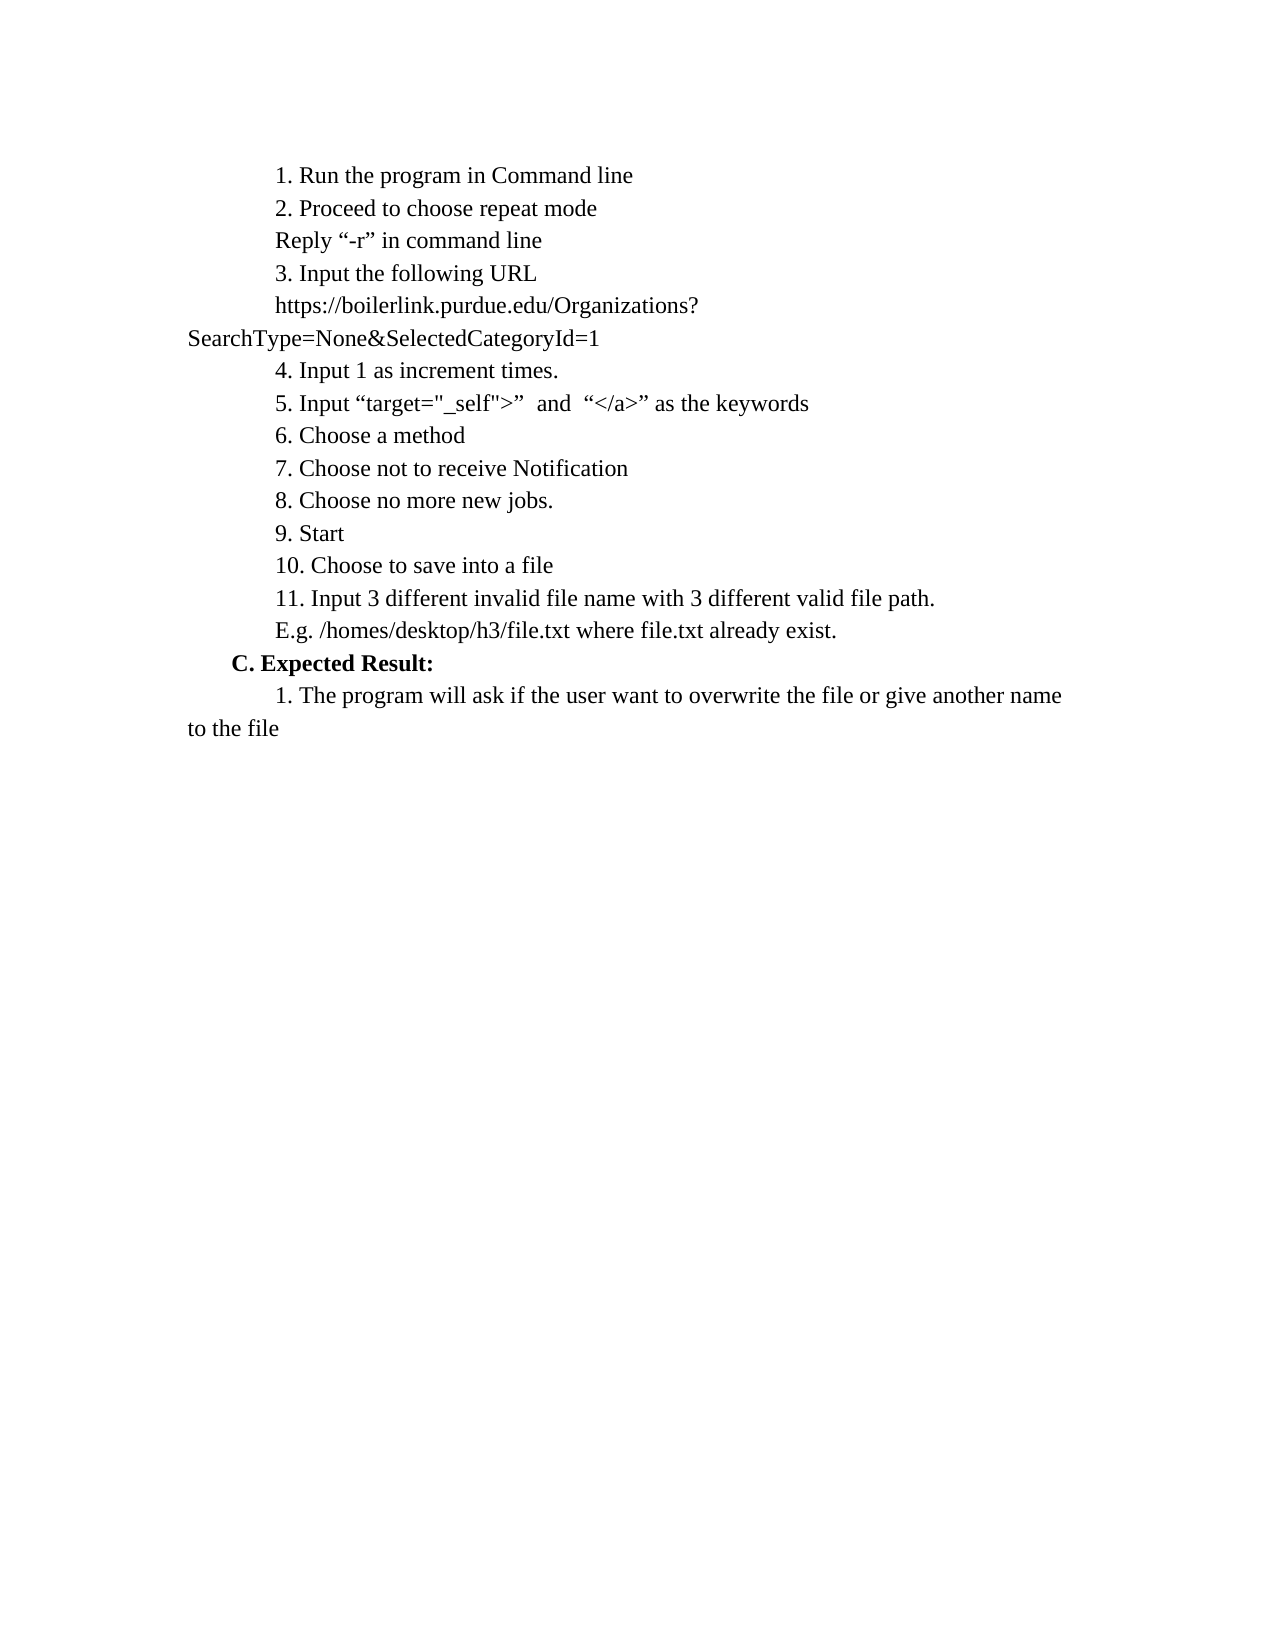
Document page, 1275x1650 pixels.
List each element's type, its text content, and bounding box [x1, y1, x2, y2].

text Reply “-r” in command line [187, 224, 1087, 256]
text 1. Run the program in Command line [187, 159, 1087, 191]
text C. Expected Result: [187, 646, 1087, 679]
text 1. The program will ask if the user want to overwrite the file or give another name to the file [187, 679, 1087, 744]
text 7. Choose not to receive Notification [187, 451, 1087, 484]
text 10. Choose to save into a file [187, 549, 1087, 581]
text 5. Input “target="_self">” and “</a>” as the keywords [187, 386, 1087, 419]
text 6. Choose a method [187, 419, 1087, 451]
text 9. Start [187, 516, 1087, 549]
text 3. Input the following URL [187, 256, 1087, 289]
text 2. Proceed to choose repeat mode [187, 191, 1087, 224]
text 8. Choose no more new jobs. [187, 484, 1087, 516]
text E.g. /homes/desktop/h3/file.txt where file.txt already exist. [187, 614, 1087, 646]
text 4. Input 1 as increment times. [187, 354, 1087, 386]
text 11. Input 3 different invalid file name with 3 different valid file path. [187, 581, 1087, 614]
text https://boilerlink.purdue.edu/Organizations?SearchType=None&SelectedCategoryId=1 [187, 289, 1087, 354]
